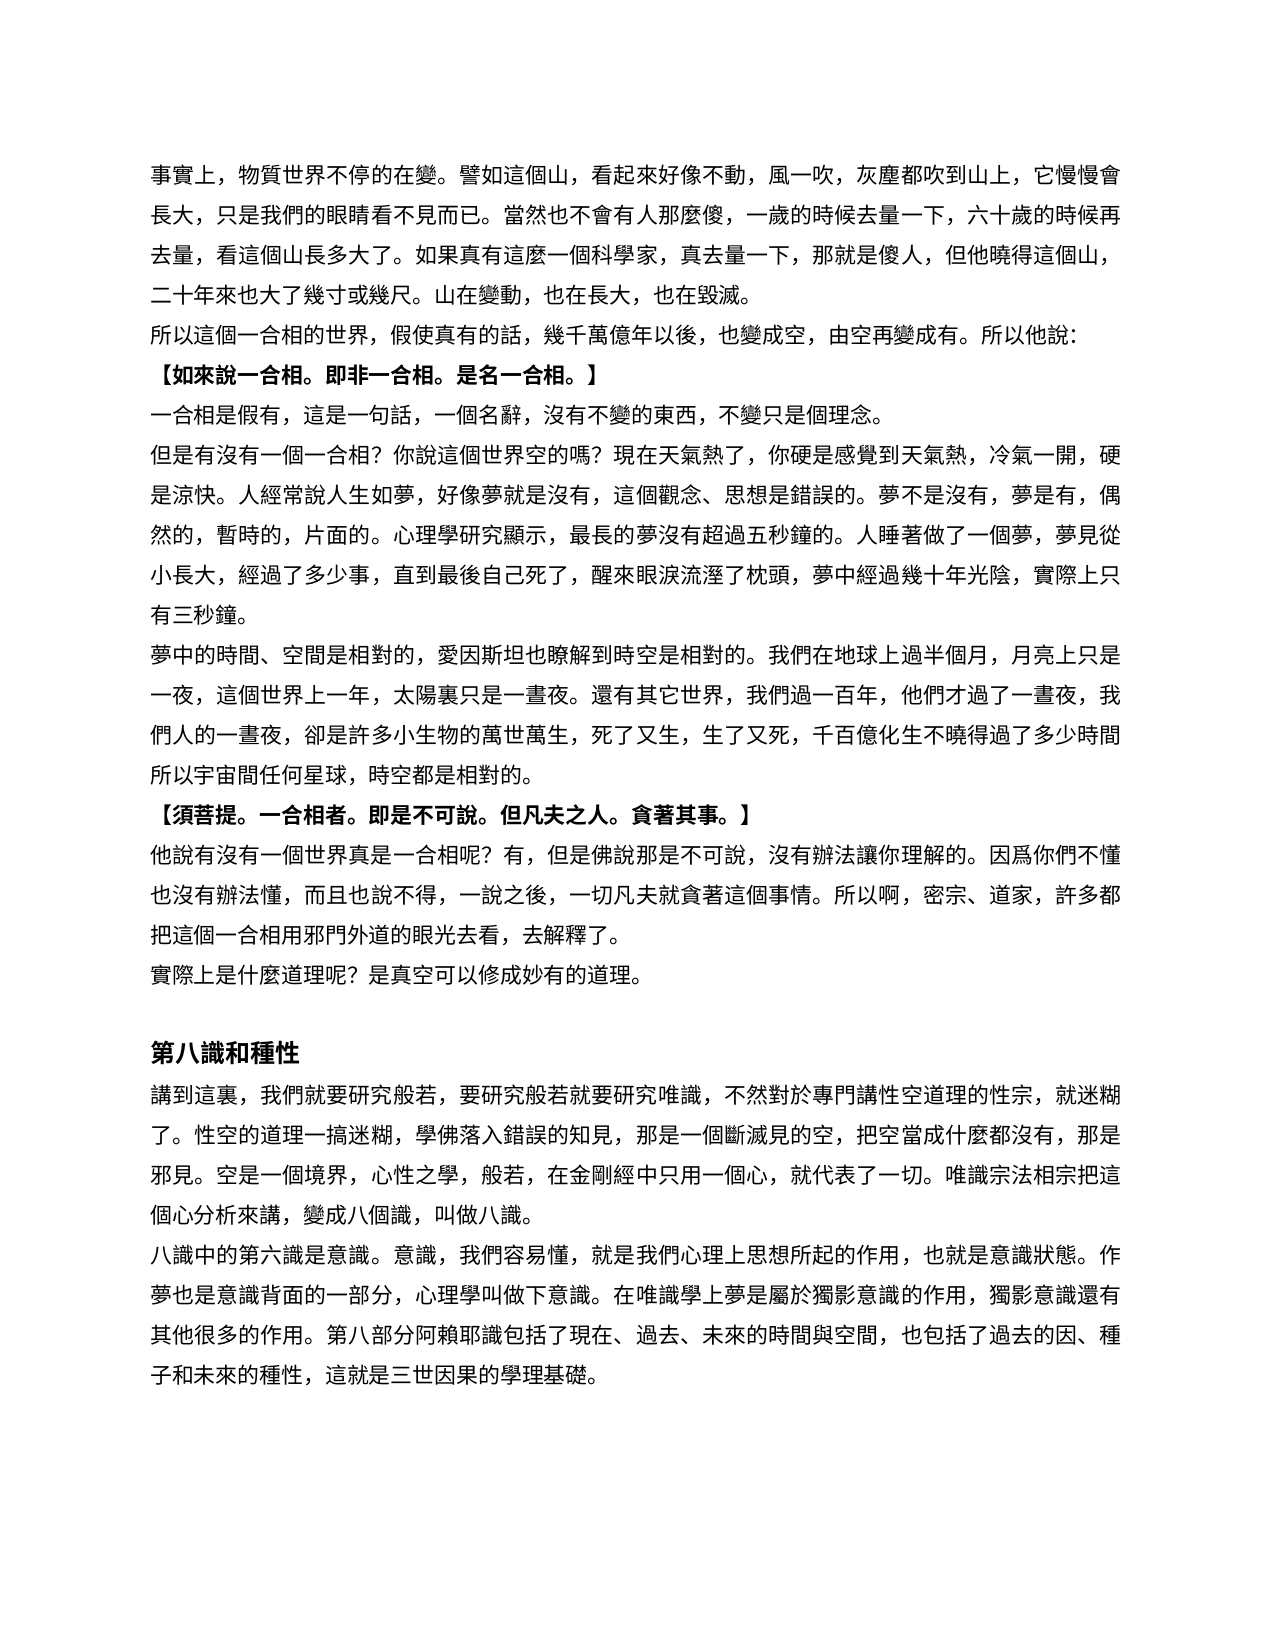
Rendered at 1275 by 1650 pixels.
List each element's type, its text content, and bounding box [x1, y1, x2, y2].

text 講到這裏，我們就要研究般若，要研究般若就要研究唯識，不然對於專門講性空道理的性宗，就迷糊了。性空的道理一搞迷糊，學佛落入錯誤的知見，那是一個斷滅見的空，把空當成什麼都沒有，那是邪見。空是一個境界，心性之學，般若，在金剛經中只用一個心，就代表了一切。唯識宗法相宗把這個心分析來講，變成八個識，叫做八識。 [150, 1070, 1125, 1230]
text 八識中的第六識是意識。意識，我們容易懂，就是我們心理上思想所起的作用，也就是意識狀態。作夢也是意識背面的一部分，心理學叫做下意識。在唯識學上夢是屬於獨影意識的作用，獨影意識還有其他很多的作用。第八部分阿賴耶識包括了現在、過去、未來的時間與空間，也包括了過去的因、種子和未來的種性，這就是三世因果的學理基礎。 [150, 1230, 1125, 1390]
text 【如來說一合相。即非一合相。是名一合相。】 [150, 350, 1125, 390]
text 一合相是假有，這是一句話，一個名辭，沒有不變的東西，不變只是個理念。 [150, 390, 1125, 430]
text 實際上是什麼道理呢？是真空可以修成妙有的道理。 [150, 950, 1125, 990]
text 夢中的時間、空間是相對的，愛因斯坦也瞭解到時空是相對的。我們在地球上過半個月，月亮上只是一夜，這個世界上一年，太陽裏只是一晝夜。還有其它世界，我們過一百年，他們才過了一晝夜，我們人的一晝夜，卻是許多小生物的萬世萬生，死了又生，生了又死，千百億化生不曉得過了多少時間；所以宇宙間任何星球，時空都是相對的。 [150, 630, 1125, 790]
text 【須菩提。一合相者。即是不可說。但凡夫之人。貪著其事。】 [150, 790, 1125, 830]
text 他說有沒有一個世界真是一合相呢？有，但是佛說那是不可說，沒有辦法讓你理解的。因爲你們不懂，也沒有辦法懂，而且也說不得，一說之後，一切凡夫就貪著這個事情。所以啊，密宗、道家，許多都把這個一合相用邪門外道的眼光去看，去解釋了。 [150, 830, 1125, 950]
text 但是有沒有一個一合相？你說這個世界空的嗎？現在天氣熱了，你硬是感覺到天氣熱，冷氣一開，硬是涼快。人經常說人生如夢，好像夢就是沒有，這個觀念、思想是錯誤的。夢不是沒有，夢是有，偶然的，暫時的，片面的。心理學研究顯示，最長的夢沒有超過五秒鐘的。人睡著做了一個夢，夢見從小長大，經過了多少事，直到最後自己死了，醒來眼淚流溼了枕頭，夢中經過幾十年光陰，實際上只有三秒鐘。 [150, 430, 1125, 630]
text 所以這個一合相的世界，假使真有的話，幾千萬億年以後，也變成空，由空再變成有。所以他說： [150, 310, 1125, 350]
subtitle 第八識和種性 [150, 1030, 1125, 1070]
text 事實上，物質世界不停的在變。譬如這個山，看起來好像不動，風一吹，灰塵都吹到山上，它慢慢會長大，只是我們的眼睛看不見而已。當然也不會有人那麼傻，一歲的時候去量一下，六十歲的時候再去量，看這個山長多大了。如果真有這麼一個科學家，真去量一下，那就是傻人，但他曉得這個山，二十年來也大了幾寸或幾尺。山在變動，也在長大，也在毀滅。 [150, 150, 1125, 310]
